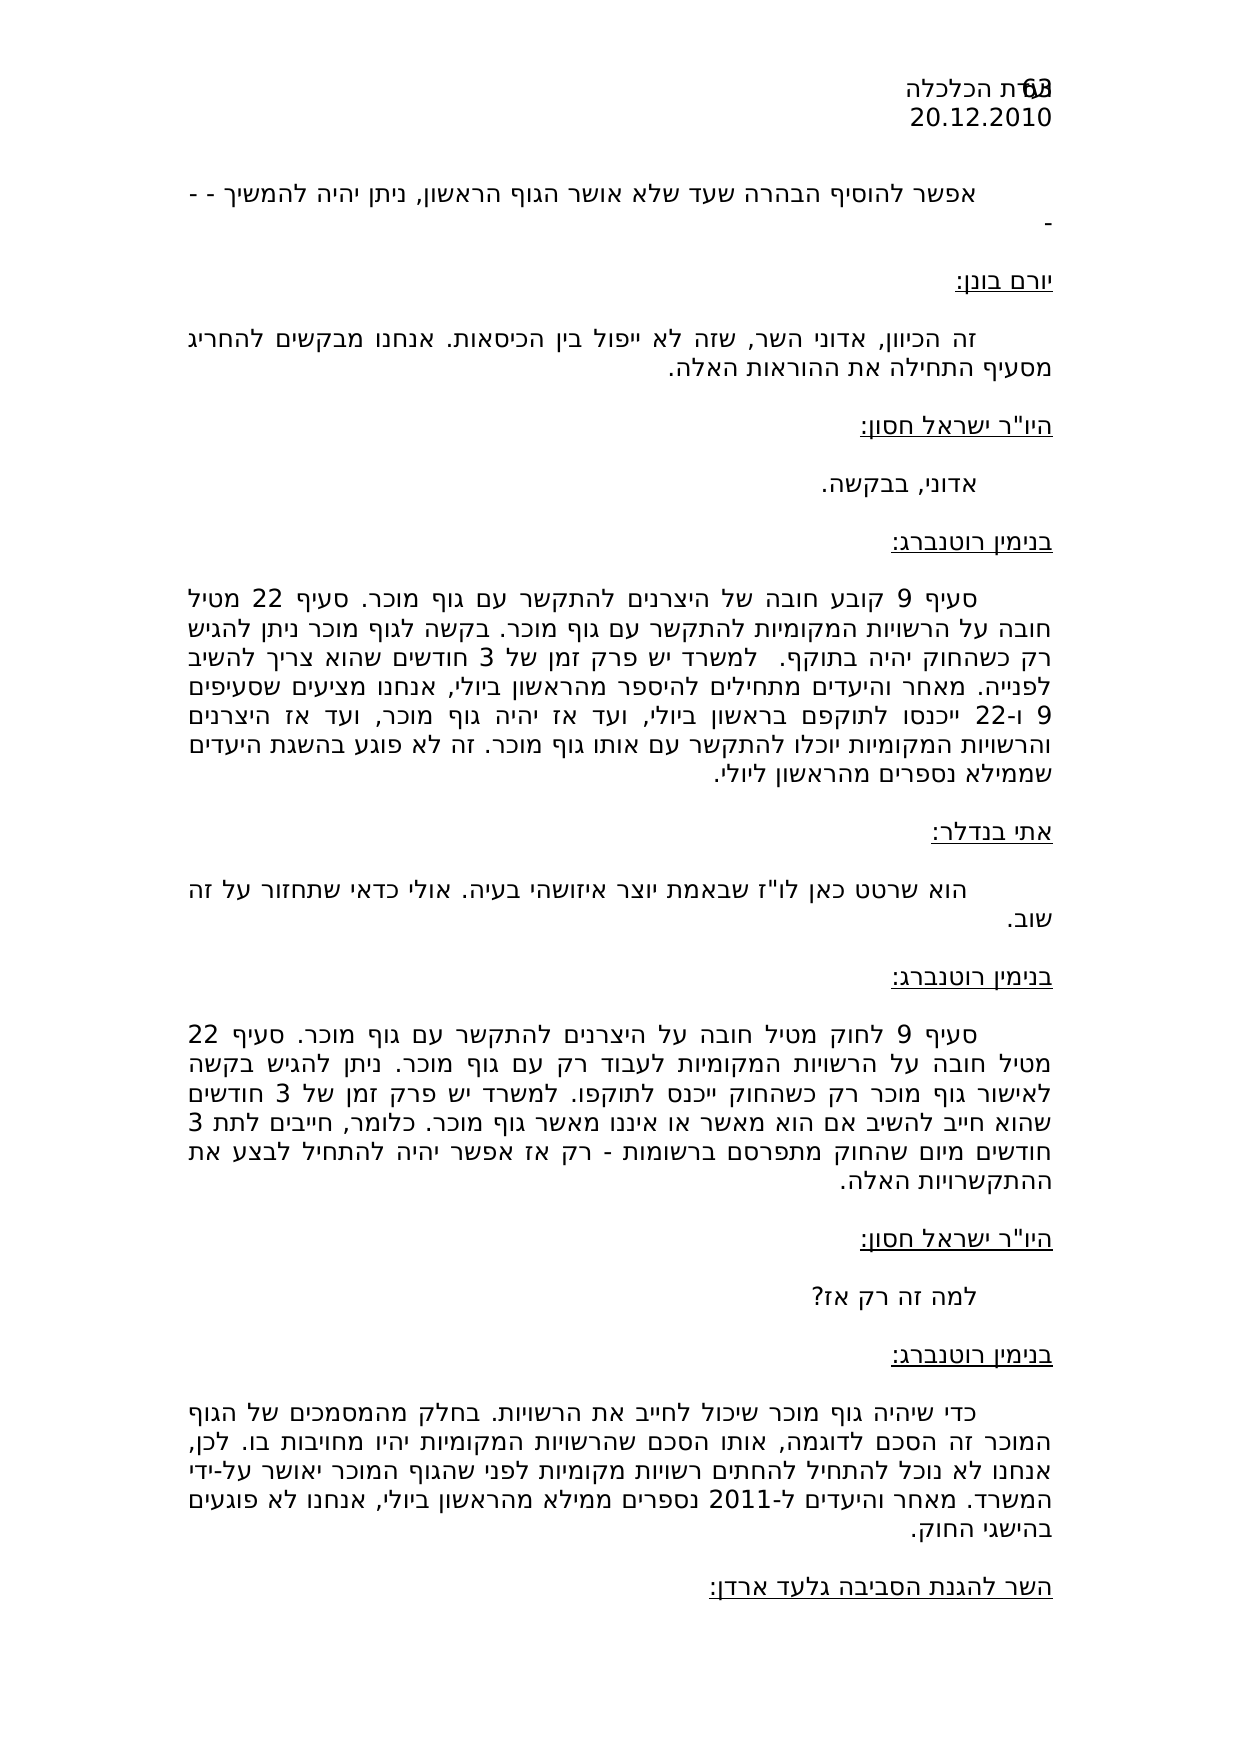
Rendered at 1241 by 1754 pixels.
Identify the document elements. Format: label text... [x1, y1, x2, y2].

text זה הכיוון, אדוני השר, שזה לא ייפול בין הכיסאות. אנחנו מבקשים להחריג מסעיף התחילה את ההוראות האלה. [187, 324, 1053, 382]
text למה זה רק אז? [187, 1282, 1053, 1311]
text בנימין רוטנברג: [187, 527, 1053, 556]
text השר להגנת הסביבה גלעד ארדן: [187, 1572, 1053, 1602]
text בנימין רוטנברג: [187, 962, 1053, 992]
text בנימין רוטנברג: [187, 1340, 1053, 1369]
text אתי בנדלר: [187, 817, 1053, 847]
text הוא שרטט כאן לו"ז שבאמת יוצר איזושהי בעיה. אולי כדאי שתחזור על זה שוב. [187, 875, 1053, 934]
text כדי שיהיה גוף מוכר שיכול לחייב את הרשויות. בחלק מהמסמכים של הגוף המוכר זה הסכם לדוגמה, אותו הסכם שהרשויות המקומיות יהיו מחויבות בו. לכן, אנחנו לא נוכל להתחיל להחתים רשויות מקומיות לפני שהגוף המוכר יאושר על-ידי המשרד. מאחר והיעדים ל-2011 נספרים ממילא מהראשון ביולי, אנחנו לא פוגעים בהישגי החוק. [187, 1398, 1053, 1544]
text אדוני, בבקשה. [187, 469, 1053, 498]
text יורם בונן: [187, 266, 1053, 295]
text היו"ר ישראל חסון: [187, 1224, 1053, 1253]
text היו"ר ישראל חסון: [187, 411, 1053, 440]
text סעיף 9 לחוק מטיל חובה על היצרנים להתקשר עם גוף מוכר. סעיף 22 מטיל חובה על הרשויות המקומיות לעבוד רק עם גוף מוכר. ניתן להגיש בקשה לאישור גוף מוכר רק כשהחוק ייכנס לתוקפו. למשרד יש פרק זמן של 3 חודשים שהוא חייב להשיב אם הוא מאשר או איננו מאשר גוף מוכר. כלומר, חייבים לתת 3 חודשים מיום שהחוק מתפרסם ברשומות - רק אז אפשר יהיה להתחיל לבצע את ההתקשרויות האלה. [187, 1020, 1053, 1195]
text סעיף 9 קובע חובה של היצרנים להתקשר עם גוף מוכר. סעיף 22 מטיל חובה על הרשויות המקומיות להתקשר עם גוף מוכר. בקשה לגוף מוכר ניתן להגיש רק כשהחוק יהיה בתוקף. למשרד יש פרק זמן של 3 חודשים שהוא צריך להשיב לפנייה. מאחר והיעדים מתחילים להיספר מהראשון ביולי, אנחנו מציעים שסעיפים 9 ו-22 ייכנסו לתוקפם בראשון ביולי, ועד אז יהיה גוף מוכר, ועד אז היצרנים והרשויות המקומיות יוכלו להתקשר עם אותו גוף מוכר. זה לא פוגע בהשגת היעדים שממילא נספרים מהראשון ליולי. [187, 584, 1053, 789]
text אפשר להוסיף הבהרה שעד שלא אושר הגוף הראשון, ניתן יהיה להמשיך - - - [187, 179, 1053, 237]
